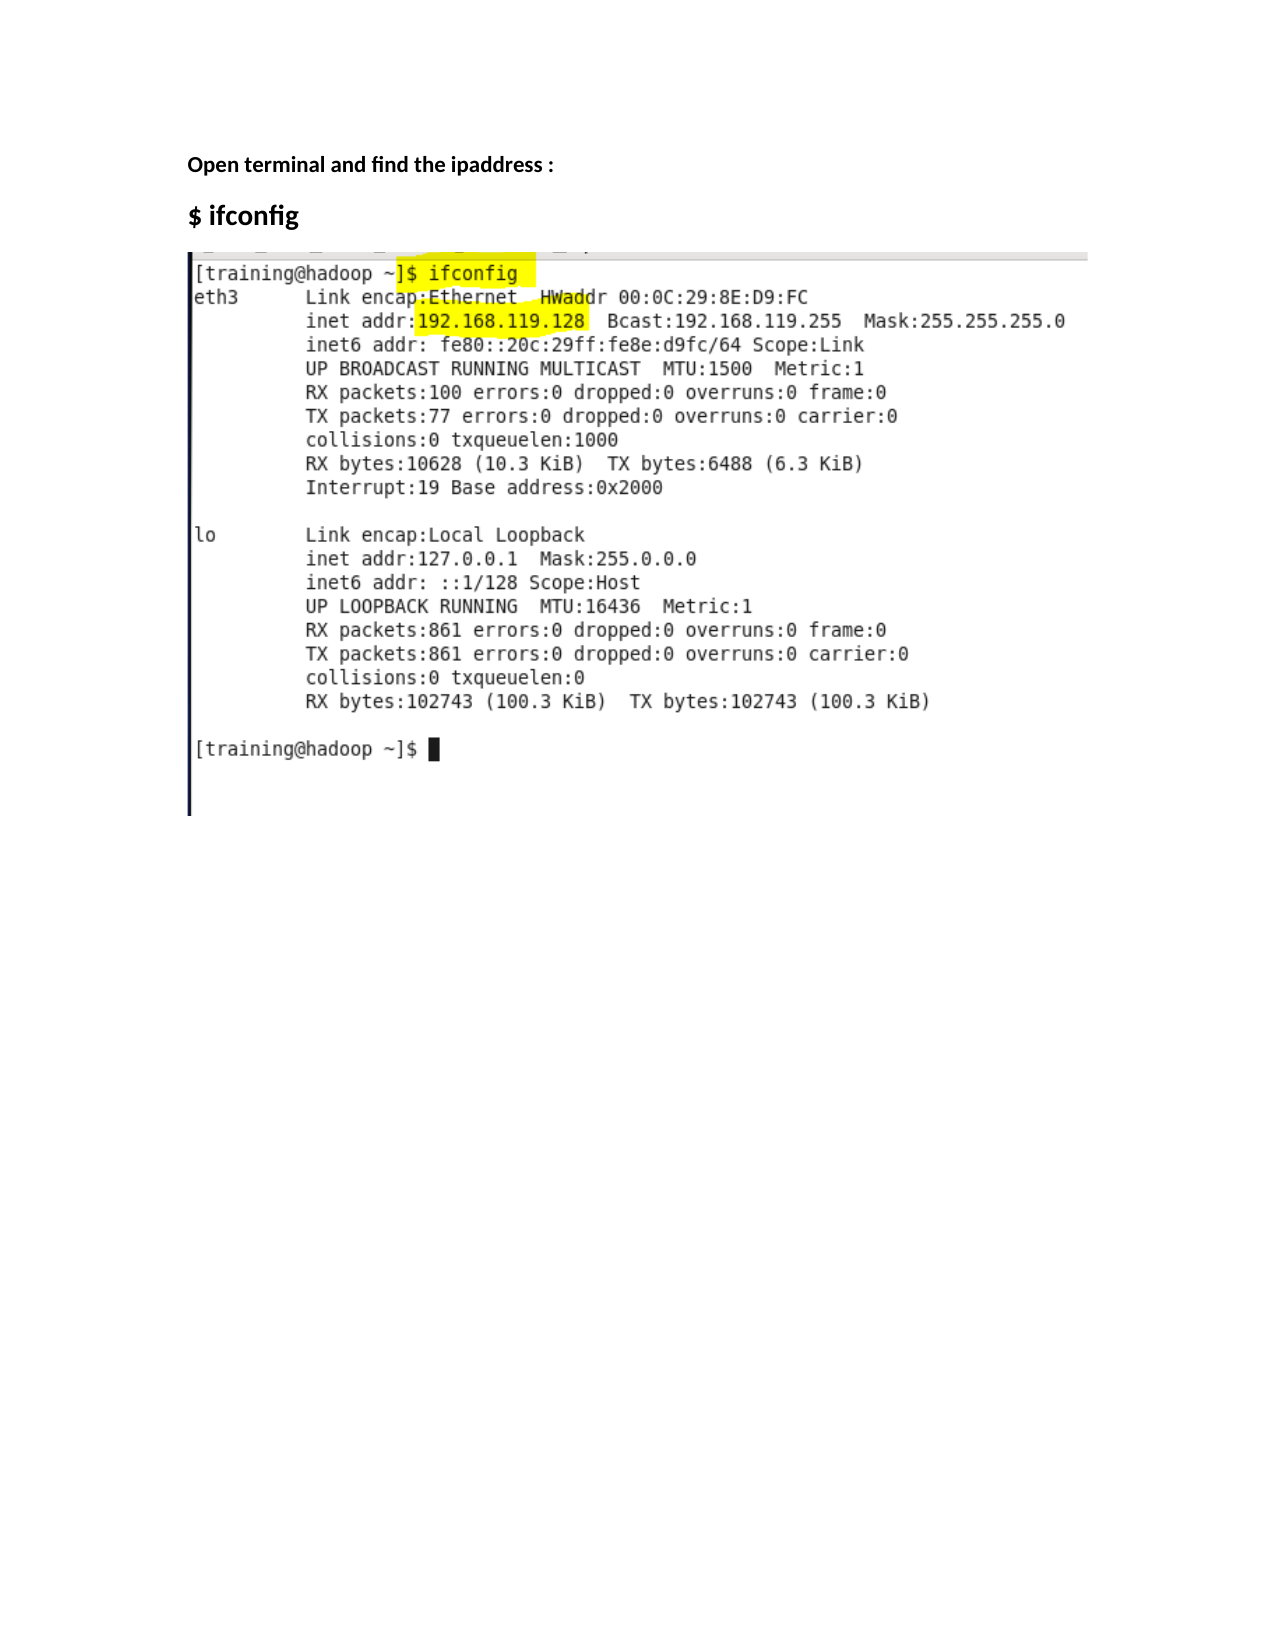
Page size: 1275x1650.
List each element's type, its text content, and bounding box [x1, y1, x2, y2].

picture [187, 252, 1088, 816]
text $ ifconfig [187, 197, 1087, 232]
text Open terminal and find the ipaddress : [187, 150, 1087, 178]
